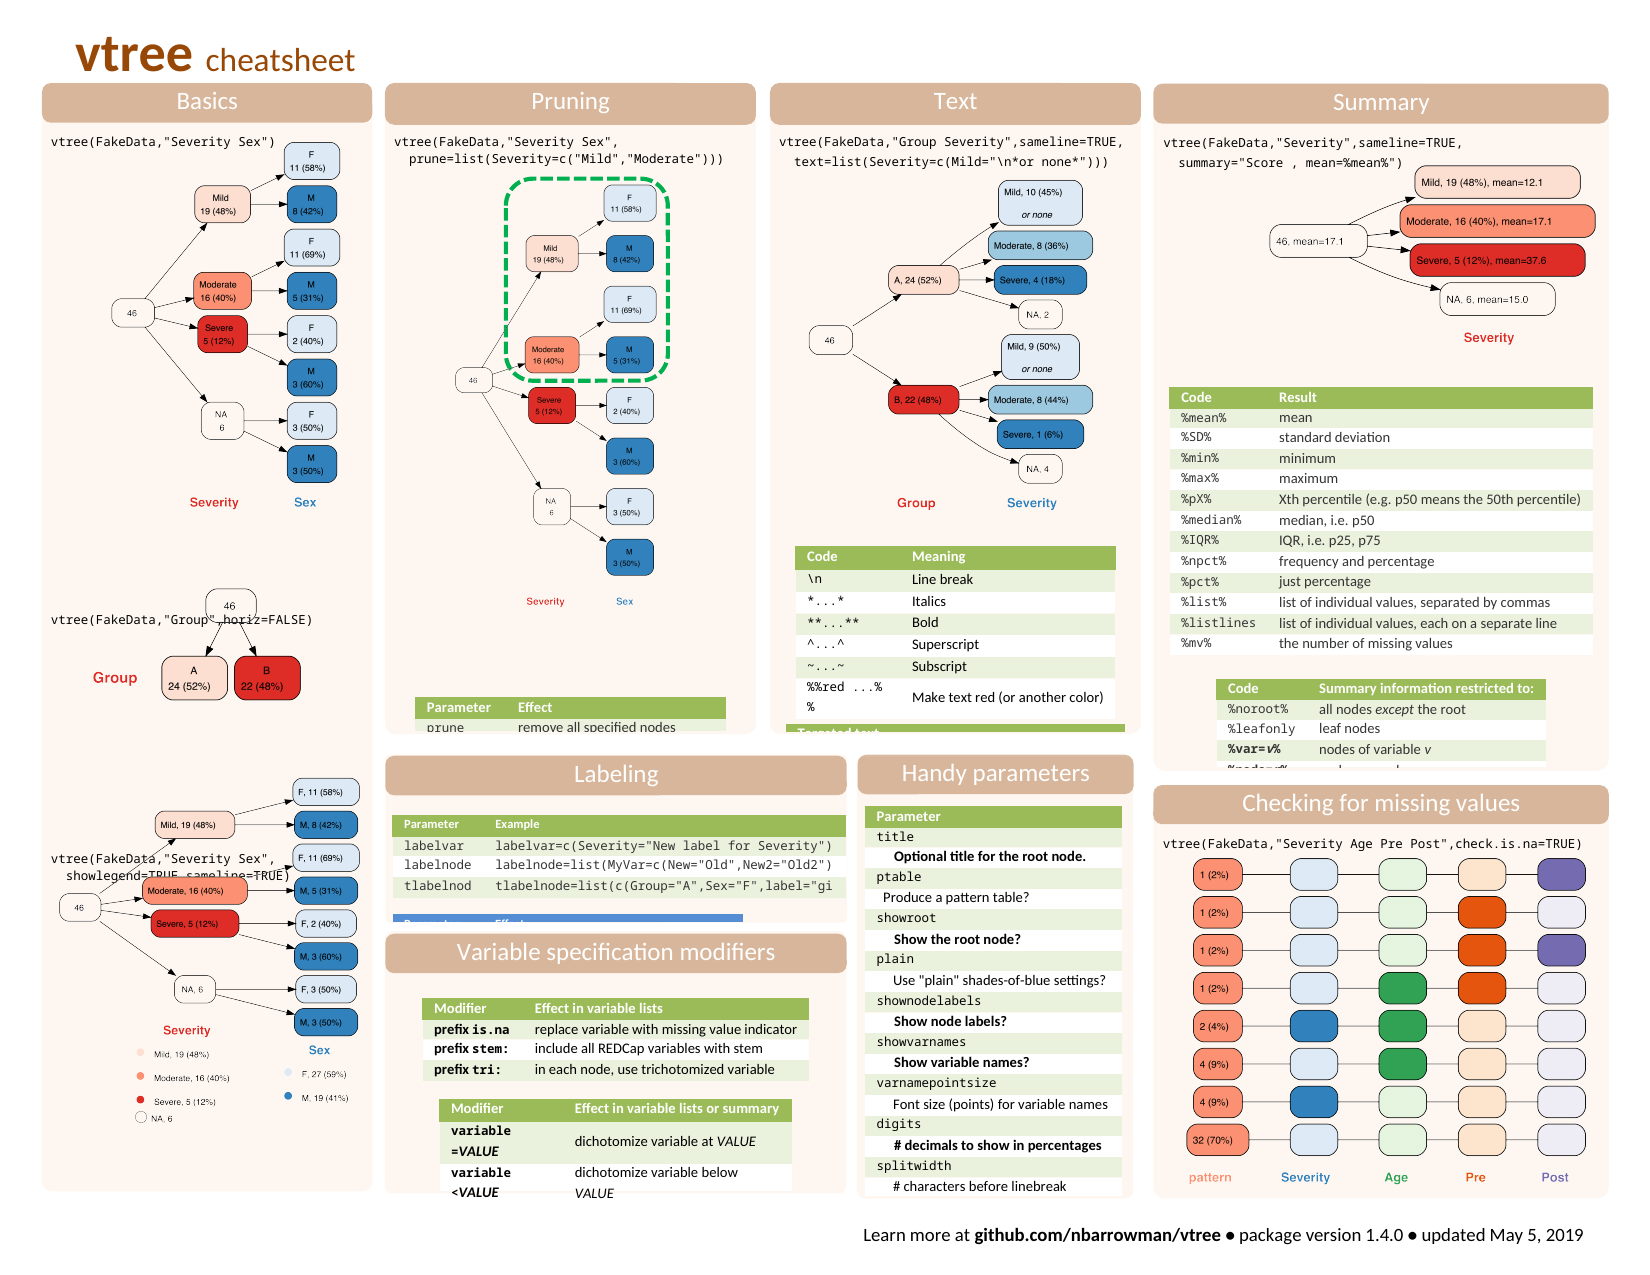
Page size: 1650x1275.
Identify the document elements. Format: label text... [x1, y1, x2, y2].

picture [87, 585, 304, 704]
text vtree cheatsheet [75, 19, 1621, 85]
picture [102, 139, 343, 520]
picture [446, 182, 659, 617]
picture [50, 775, 373, 1127]
picture [1267, 162, 1599, 358]
picture [799, 177, 1096, 521]
picture [1183, 855, 1589, 1197]
